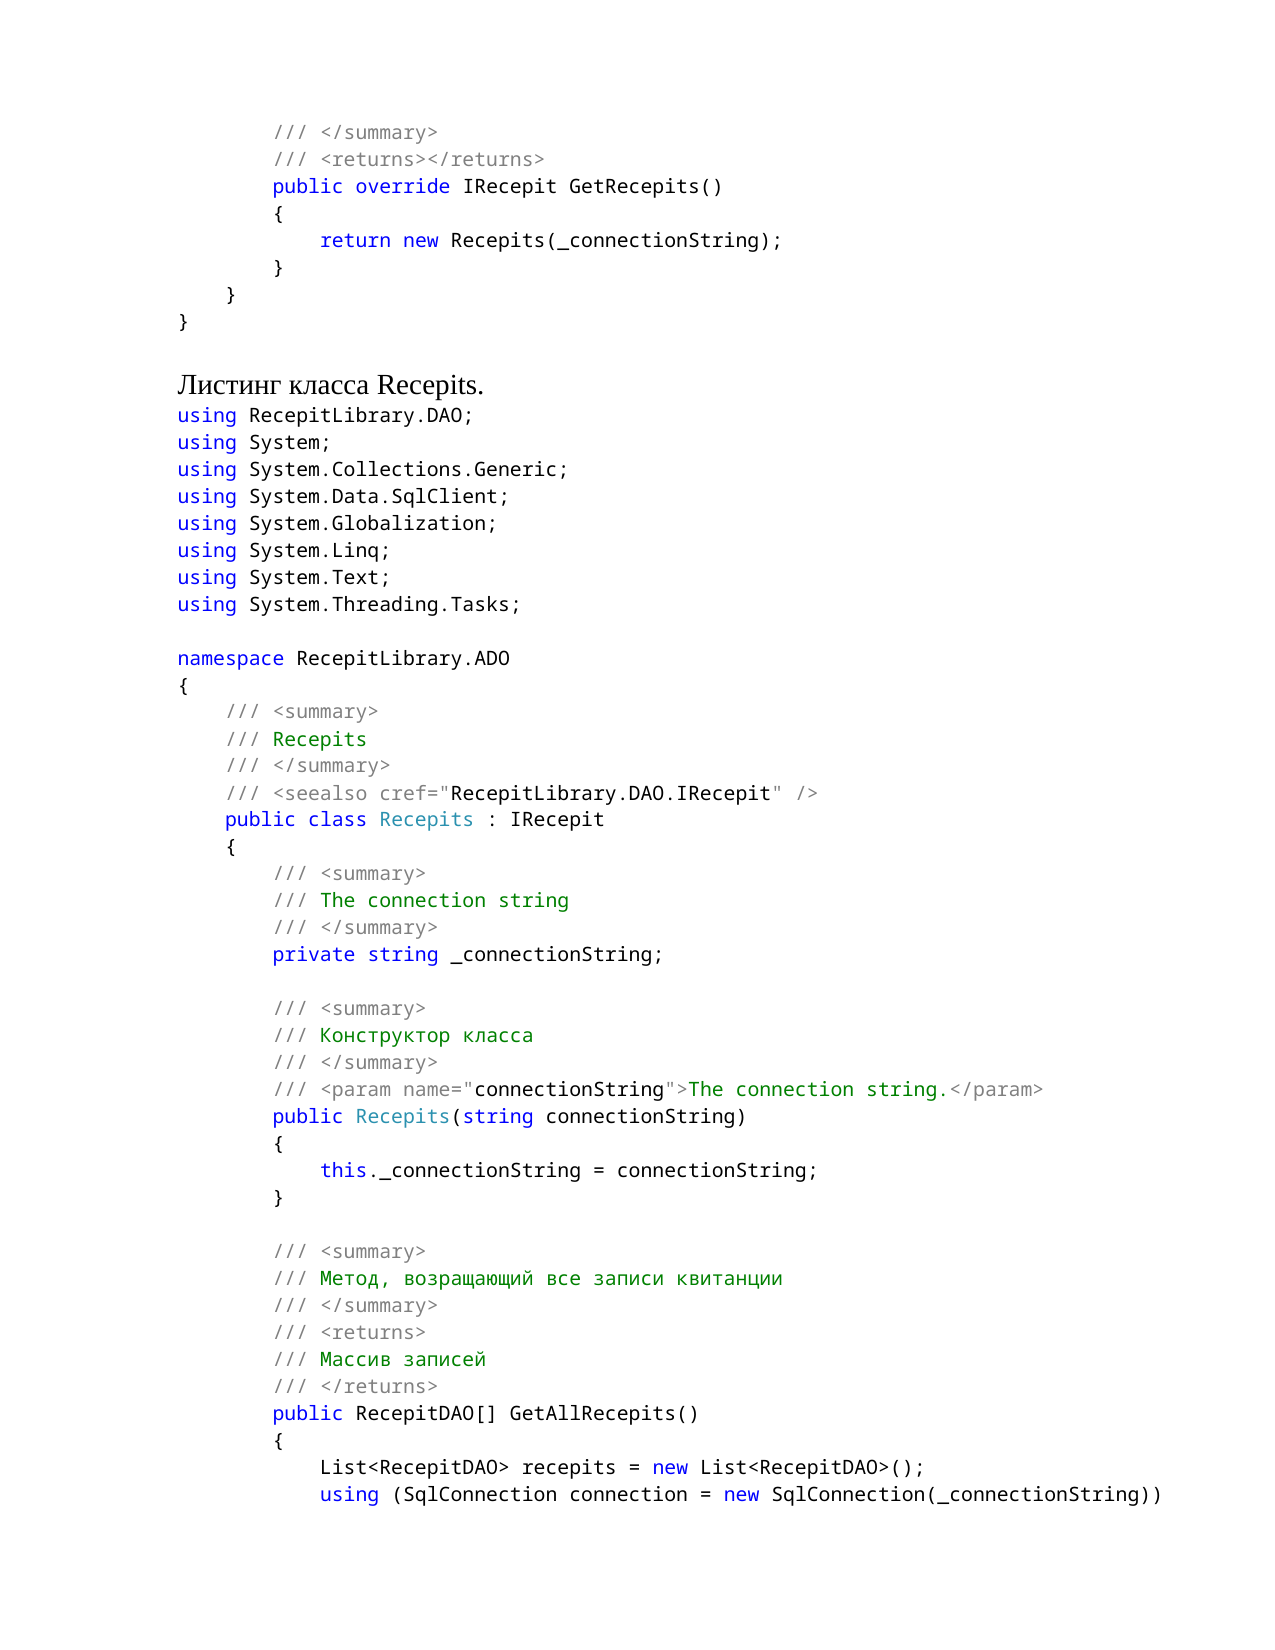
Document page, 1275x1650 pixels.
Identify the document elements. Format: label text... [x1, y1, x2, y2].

text } [177, 280, 1216, 307]
text /// </summary> [177, 1048, 1216, 1076]
text /// <param name="connectionString">The connection string.</param> [177, 1076, 1216, 1102]
text { [177, 199, 1216, 226]
text /// Конструктор класса [177, 1022, 1216, 1048]
text /// <seealso cref="RecepitLibrary.DAO.IRecepit" /> [177, 779, 1216, 806]
text { [177, 1129, 1216, 1156]
text { [177, 833, 1216, 860]
text } [177, 307, 1216, 334]
text /// <summary> [177, 994, 1216, 1022]
text /// </summary> [177, 1291, 1216, 1318]
text using (SqlConnection connection = new SqlConnection(_connectionString)) [177, 1480, 1216, 1507]
text { [177, 671, 1216, 698]
text } [177, 253, 1216, 280]
text using System.Globalization; [177, 509, 1216, 536]
text public override IRecepit GetRecepits() [177, 172, 1216, 199]
text /// Recepits [177, 725, 1216, 752]
text private string _connectionString; [177, 941, 1216, 968]
text using System.Data.SqlClient; [177, 482, 1216, 509]
text /// <returns></returns> [177, 145, 1216, 172]
text List<RecepitDAO> recepits = new List<RecepitDAO>(); [177, 1453, 1216, 1480]
text public class Recepits : IRecepit [177, 806, 1216, 833]
text public RecepitDAO[] GetAllRecepits() [177, 1399, 1216, 1426]
text /// </returns> [177, 1372, 1216, 1399]
text /// <summary> [177, 1237, 1216, 1264]
text using System.Collections.Generic; [177, 455, 1216, 482]
text this._connectionString = connectionString; [177, 1156, 1216, 1183]
text /// </summary> [177, 914, 1216, 941]
text namespace RecepitLibrary.ADO [177, 644, 1216, 671]
text using RecepitLibrary.DAO; [177, 401, 1216, 428]
text /// Метод, возращающий все записи квитанции [177, 1264, 1216, 1291]
text /// <summary> [177, 698, 1216, 725]
text /// Массив записей [177, 1345, 1216, 1372]
text using System.Linq; [177, 536, 1216, 563]
text public Recepits(string connectionString) [177, 1102, 1216, 1129]
text /// The connection string [177, 887, 1216, 914]
text /// <summary> [177, 860, 1216, 887]
text using System.Threading.Tasks; [177, 590, 1216, 617]
text using System.Text; [177, 563, 1216, 590]
text Листинг класса Recepits. [177, 367, 1216, 401]
text } [177, 1183, 1216, 1210]
text using System; [177, 428, 1216, 455]
text /// </summary> [177, 752, 1216, 779]
text { [177, 1426, 1216, 1453]
text return new Recepits(_connectionString); [177, 226, 1216, 253]
text /// <returns> [177, 1318, 1216, 1345]
text /// </summary> [177, 118, 1216, 145]
